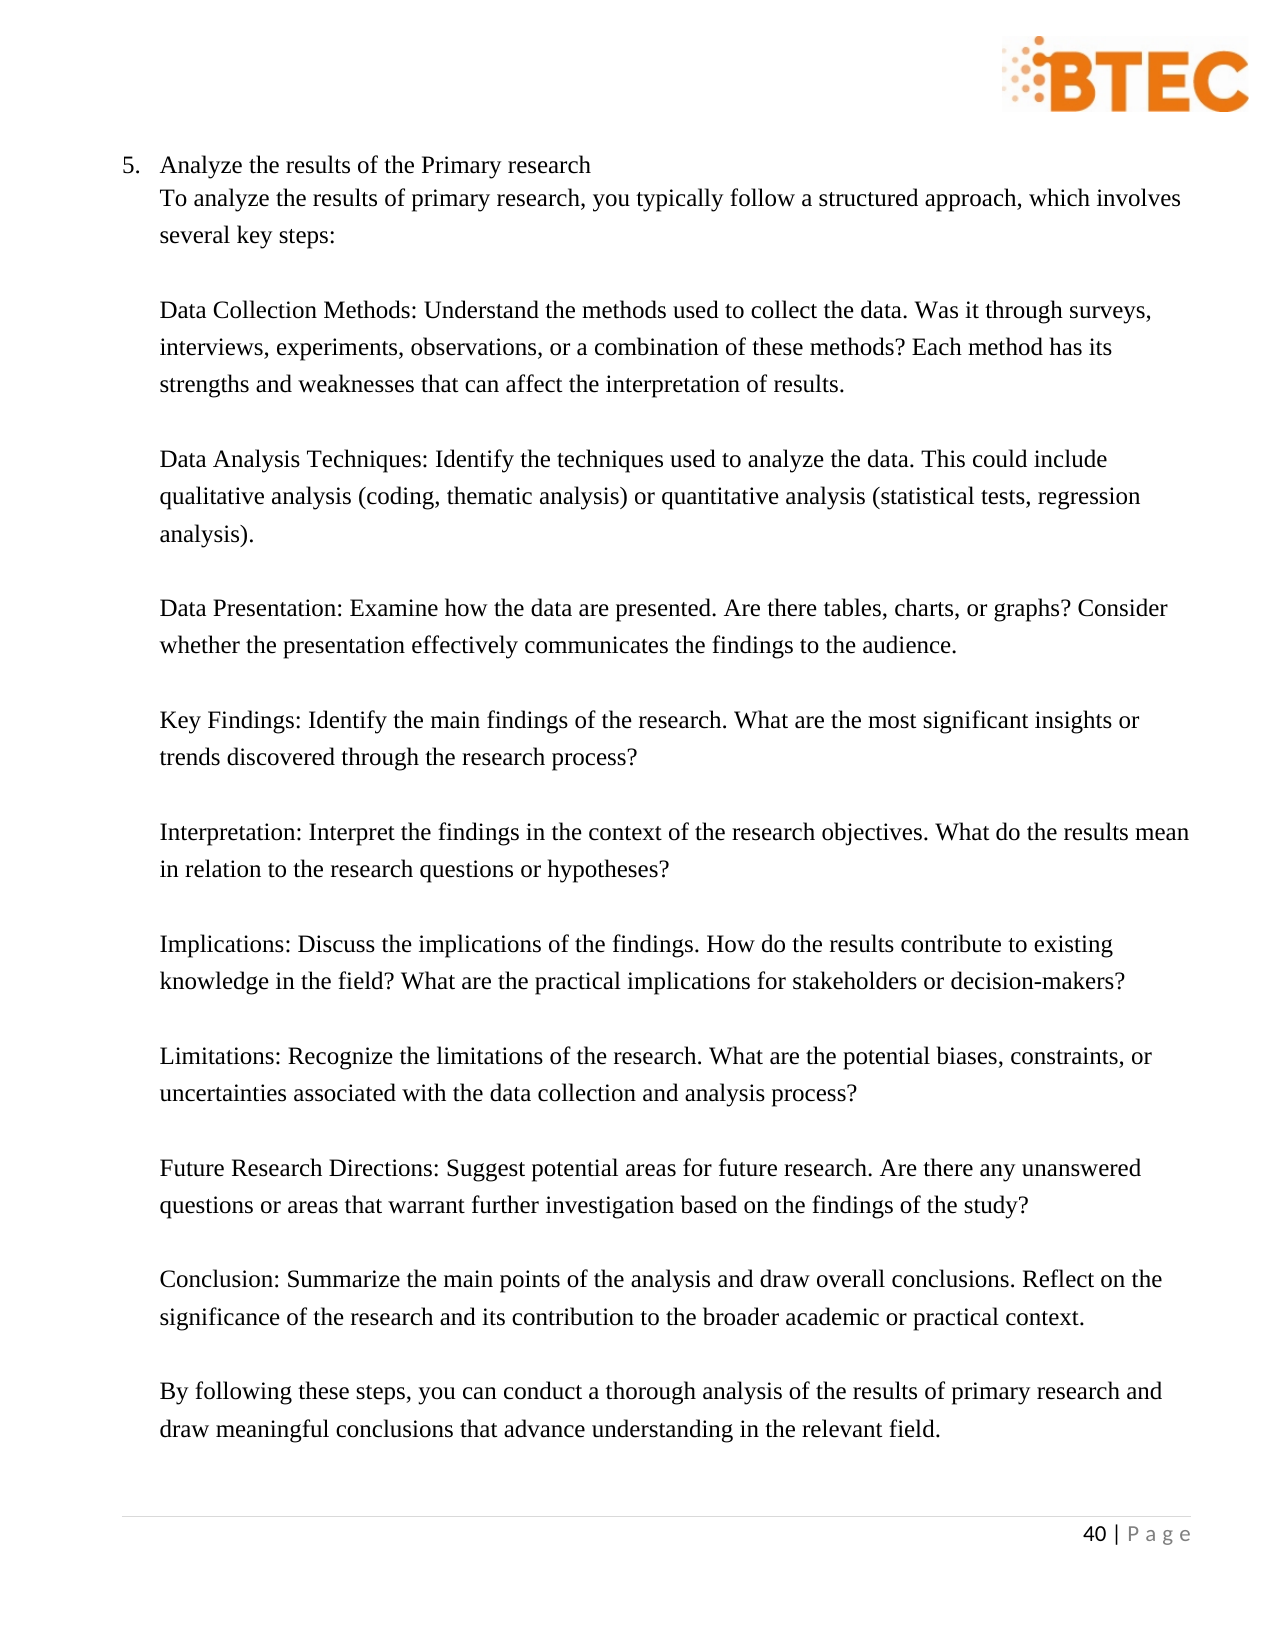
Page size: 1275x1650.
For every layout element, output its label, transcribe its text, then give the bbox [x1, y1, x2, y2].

text To analyze the results of primary research, you typically follow a structured approach, which involves several key steps: [159, 183, 1191, 249]
text Data Analysis Techniques: Identify the techniques used to analyze the data. This could include qualitative analysis (coding, thematic analysis) or quantitative analysis (statistical tests, regression analysis). [159, 444, 1191, 547]
picture [1001, 36, 1249, 112]
text Implications: Discuss the implications of the findings. How do the results contribute to existing knowledge in the field? What are the practical implications for stakeholders or decision-makers? [159, 929, 1191, 995]
text Data Presentation: Examine how the data are presented. Are there tables, charts, or graphs? Consider whether the presentation effectively communicates the findings to the audience. [159, 593, 1191, 659]
subtitle Analyze the results of the Primary research [122, 150, 1191, 179]
text Limitations: Recognize the limitations of the research. What are the potential biases, constraints, or uncertainties associated with the data collection and analysis process? [159, 1041, 1191, 1107]
text By following these steps, you can conduct a thorough analysis of the results of primary research and draw meaningful conclusions that advance understanding in the relevant field. [159, 1376, 1191, 1442]
text Future Research Directions: Suggest potential areas for future research. Are there any unanswered questions or areas that warrant further investigation based on the findings of the study? [159, 1153, 1191, 1219]
text Key Findings: Identify the main findings of the research. What are the most significant insights or trends discovered through the research process? [159, 705, 1191, 771]
text Data Collection Methods: Understand the methods used to collect the data. Was it through surveys, interviews, experiments, observations, or a combination of these methods? Each method has its strengths and weaknesses that can affect the interpretation of results. [159, 295, 1191, 398]
text Conclusion: Summarize the main points of the analysis and draw overall conclusions. Reflect on the significance of the research and its contribution to the broader academic or practical context. [159, 1264, 1191, 1331]
text Interpretation: Interpret the findings in the context of the research objectives. What do the results mean in relation to the research questions or hypotheses? [159, 817, 1191, 883]
